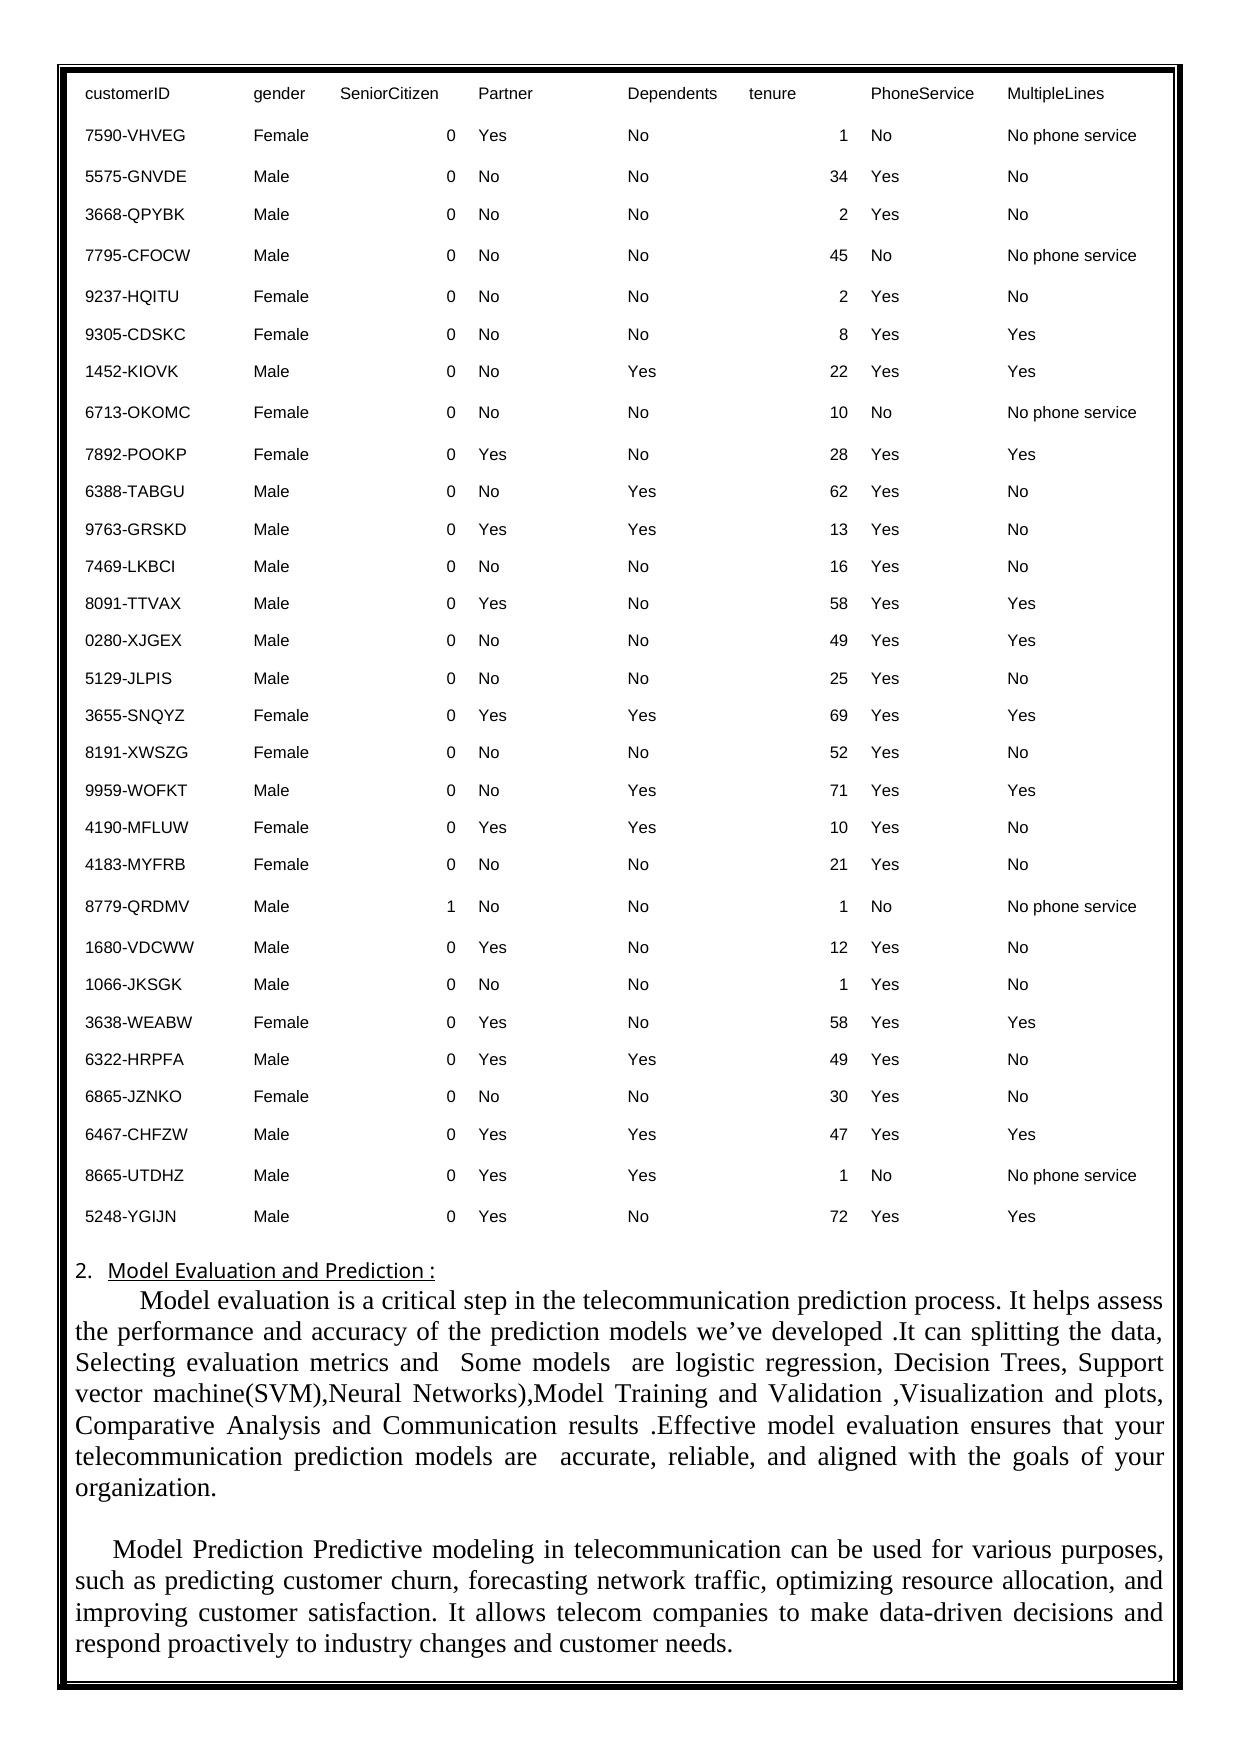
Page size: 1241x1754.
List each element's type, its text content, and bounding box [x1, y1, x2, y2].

table_cell Yes [467, 510, 616, 547]
table_cell 0 [329, 659, 467, 697]
table_cell No [616, 734, 738, 771]
table_cell Yes [859, 734, 996, 771]
table_cell Yes [467, 1041, 616, 1078]
table_cell 34 [738, 158, 859, 195]
table_cell 13 [738, 510, 859, 547]
table_cell No [467, 846, 616, 883]
table_cell No [859, 390, 996, 436]
table_cell Yes [996, 585, 1156, 622]
table_cell 7590-VHVEG [74, 112, 242, 158]
table_cell Yes [859, 846, 996, 883]
table_cell Yes [616, 809, 738, 846]
table_cell Male [242, 966, 328, 1003]
table_cell No [859, 883, 996, 929]
table_cell 0 [329, 929, 467, 966]
table_cell Male [242, 1041, 328, 1078]
table_cell 1 [738, 1153, 859, 1198]
table_cell 0 [329, 1078, 467, 1115]
table_cell 58 [738, 585, 859, 622]
table_cell 0 [329, 315, 467, 353]
table_cell No [996, 846, 1156, 883]
table_cell No phone service [996, 112, 1156, 158]
table_cell 3638-WEABW [74, 1003, 242, 1041]
table_cell No [616, 585, 738, 622]
table_cell No [996, 278, 1156, 315]
table_cell 0 [329, 390, 467, 436]
table_cell 9959-WOFKT [74, 771, 242, 808]
table_cell No [467, 659, 616, 697]
table_cell 5129-JLPIS [74, 659, 242, 697]
table_cell Yes [859, 353, 996, 390]
table_cell Male [242, 233, 328, 278]
table_cell Yes [996, 622, 1156, 659]
table_cell No [467, 966, 616, 1003]
table_cell 4190-MFLUW [74, 809, 242, 846]
table_cell Female [242, 436, 328, 473]
table_cell No [616, 195, 738, 232]
table_cell No [996, 510, 1156, 547]
table_header Partner [467, 75, 616, 112]
table_cell 4183-MYFRB [74, 846, 242, 883]
table_cell Yes [859, 1003, 996, 1041]
table_cell Yes [859, 195, 996, 232]
table_cell 49 [738, 1041, 859, 1078]
table_cell Yes [467, 1198, 616, 1234]
table_cell No [616, 548, 738, 585]
table_cell 6388-TABGU [74, 473, 242, 510]
table_cell No [616, 158, 738, 195]
table_cell 21 [738, 846, 859, 883]
table_cell No [616, 315, 738, 353]
table_cell 0 [329, 473, 467, 510]
table_cell Female [242, 390, 328, 436]
table_cell Male [242, 548, 328, 585]
table_cell 58 [738, 1003, 859, 1041]
table_cell 7892-POOKP [74, 436, 242, 473]
table_cell Yes [859, 1115, 996, 1152]
table_cell No phone service [996, 233, 1156, 278]
table_cell No [996, 158, 1156, 195]
table_cell Yes [616, 1115, 738, 1152]
table_cell 0 [329, 1153, 467, 1198]
table_cell 9237-HQITU [74, 278, 242, 315]
table_cell 8779-QRDMV [74, 883, 242, 929]
table_cell 0 [329, 353, 467, 390]
table_cell No [467, 158, 616, 195]
table_cell 49 [738, 622, 859, 659]
table_cell No phone service [996, 1153, 1156, 1198]
table_cell No phone service [996, 390, 1156, 436]
table_cell 0 [329, 112, 467, 158]
table_cell Yes [467, 929, 616, 966]
table_cell 16 [738, 548, 859, 585]
table_header tenure [738, 75, 859, 112]
table_cell 1452-KIOVK [74, 353, 242, 390]
table_cell 0 [329, 622, 467, 659]
table_cell No [467, 771, 616, 808]
list Model Evaluation and Prediction : [75, 1256, 1165, 1284]
table_cell 0 [329, 436, 467, 473]
table_cell Female [242, 846, 328, 883]
table_cell No [616, 883, 738, 929]
table_cell 5575-GNVDE [74, 158, 242, 195]
table_cell 7795-CFOCW [74, 233, 242, 278]
table_cell 69 [738, 697, 859, 734]
table_cell 10 [738, 809, 859, 846]
table_cell No [996, 809, 1156, 846]
table_cell 1 [738, 966, 859, 1003]
table_cell Yes [859, 1078, 996, 1115]
table_cell 8091-TTVAX [74, 585, 242, 622]
table_cell No [467, 195, 616, 232]
table_cell No [616, 233, 738, 278]
table_cell Yes [859, 966, 996, 1003]
table_cell 1 [329, 883, 467, 929]
table_cell 0 [329, 548, 467, 585]
table_cell No [467, 353, 616, 390]
table_cell 25 [738, 659, 859, 697]
table_cell 0 [329, 1198, 467, 1234]
table_cell 47 [738, 1115, 859, 1152]
table_cell Yes [996, 436, 1156, 473]
table_cell 0280-XJGEX [74, 622, 242, 659]
table_cell No [616, 966, 738, 1003]
table_cell 2 [738, 278, 859, 315]
table_cell 6865-JZNKO [74, 1078, 242, 1115]
table_cell Yes [996, 1115, 1156, 1152]
table_cell 0 [329, 1041, 467, 1078]
table_header customerID [74, 75, 242, 112]
table_cell 8191-XWSZG [74, 734, 242, 771]
table_cell 0 [329, 585, 467, 622]
table_cell Female [242, 697, 328, 734]
table_cell 62 [738, 473, 859, 510]
table_cell 30 [738, 1078, 859, 1115]
table_cell Yes [859, 548, 996, 585]
table_cell No [467, 1078, 616, 1115]
table_cell No [996, 548, 1156, 585]
table_cell No [467, 622, 616, 659]
table_cell 0 [329, 510, 467, 547]
table_cell 10 [738, 390, 859, 436]
table_cell Yes [859, 1041, 996, 1078]
table_cell Male [242, 1153, 328, 1198]
table_cell No [616, 659, 738, 697]
table_cell Female [242, 734, 328, 771]
table_cell 0 [329, 809, 467, 846]
table_cell No [467, 278, 616, 315]
table_cell 0 [329, 233, 467, 278]
table_cell Male [242, 158, 328, 195]
table_cell 0 [329, 1003, 467, 1041]
table_cell No [616, 1078, 738, 1115]
table_cell Male [242, 659, 328, 697]
table_cell 9305-CDSKC [74, 315, 242, 353]
table_cell Yes [859, 315, 996, 353]
table_cell Yes [996, 1198, 1156, 1234]
table_cell Yes [859, 809, 996, 846]
table_cell Male [242, 622, 328, 659]
table_cell 8665-UTDHZ [74, 1153, 242, 1198]
table_cell Yes [996, 315, 1156, 353]
table_cell 72 [738, 1198, 859, 1234]
table_cell No [616, 436, 738, 473]
table_cell Yes [996, 697, 1156, 734]
table_cell No [616, 390, 738, 436]
table_cell Yes [859, 929, 996, 966]
table_cell Yes [467, 436, 616, 473]
table_cell 52 [738, 734, 859, 771]
table_cell 0 [329, 734, 467, 771]
table_cell 5248-YGIJN [74, 1198, 242, 1234]
table_cell Male [242, 929, 328, 966]
table_cell Yes [859, 771, 996, 808]
table_cell Yes [467, 112, 616, 158]
table_header Dependents [616, 75, 738, 112]
table_header gender [242, 75, 328, 112]
table_cell Yes [467, 1153, 616, 1198]
table_cell No [616, 929, 738, 966]
table_cell Yes [616, 771, 738, 808]
table_cell No [467, 233, 616, 278]
table_cell 6467-CHFZW [74, 1115, 242, 1152]
table_cell Female [242, 315, 328, 353]
table_cell Yes [467, 1115, 616, 1152]
table_cell Yes [467, 585, 616, 622]
table_cell Yes [616, 473, 738, 510]
table_cell Male [242, 510, 328, 547]
table_cell Yes [859, 510, 996, 547]
table_cell No [996, 195, 1156, 232]
table_cell Yes [467, 809, 616, 846]
table_cell Yes [859, 622, 996, 659]
table_cell Male [242, 771, 328, 808]
table_cell No [996, 473, 1156, 510]
table_cell Male [242, 473, 328, 510]
table_cell No [467, 390, 616, 436]
table_cell 2 [738, 195, 859, 232]
text Model evaluation is a critical step in the telecommunication prediction process. It helps assess the performance and accuracy of the prediction models we’ve developed .It can splitting the data, Selecting evaluation metrics and Some models are logistic regression, Decision Trees, Support vector machine(SVM),Neural Networks),Model Training and Validation ,Visualization and plots, Comparative Analysis and Communication results .Effective model evaluation ensures that your telecommunication prediction models are accurate, reliable, and aligned with the goals of your organization. [75, 1284, 1165, 1502]
table_cell Yes [616, 697, 738, 734]
table_cell 1680-VDCWW [74, 929, 242, 966]
table_cell No [859, 112, 996, 158]
table_cell Yes [859, 697, 996, 734]
table_cell No [616, 622, 738, 659]
table_cell Female [242, 112, 328, 158]
table_cell Yes [859, 158, 996, 195]
table_cell No [996, 929, 1156, 966]
table_cell Yes [616, 1153, 738, 1198]
table_cell No [859, 1153, 996, 1198]
table_cell Yes [859, 473, 996, 510]
table_cell No [467, 315, 616, 353]
table_cell No [616, 1003, 738, 1041]
table_cell Male [242, 883, 328, 929]
table_cell Yes [616, 510, 738, 547]
table_cell No [996, 659, 1156, 697]
table_cell 0 [329, 771, 467, 808]
table_cell No [616, 846, 738, 883]
table_cell Male [242, 1115, 328, 1152]
table_cell No [859, 233, 996, 278]
table_cell Yes [859, 585, 996, 622]
table_cell No [467, 473, 616, 510]
table_cell 8 [738, 315, 859, 353]
table_cell Yes [467, 697, 616, 734]
table_cell Yes [859, 278, 996, 315]
table_cell Female [242, 1078, 328, 1115]
table_cell Female [242, 1003, 328, 1041]
table_cell No [616, 1198, 738, 1234]
table_cell Male [242, 1198, 328, 1234]
table_cell 45 [738, 233, 859, 278]
table_cell 3668-QPYBK [74, 195, 242, 232]
table_header PhoneService [859, 75, 996, 112]
table_cell 0 [329, 158, 467, 195]
table_cell 3655-SNQYZ [74, 697, 242, 734]
table_cell No [996, 734, 1156, 771]
table_cell Male [242, 585, 328, 622]
table_cell 0 [329, 1115, 467, 1152]
table_cell Yes [996, 771, 1156, 808]
table_cell No phone service [996, 883, 1156, 929]
table_cell Female [242, 809, 328, 846]
table_cell 1 [738, 112, 859, 158]
table_cell 0 [329, 966, 467, 1003]
table_cell 0 [329, 278, 467, 315]
table_cell No [467, 883, 616, 929]
table_cell Yes [859, 1198, 996, 1234]
table_cell Yes [616, 1041, 738, 1078]
table_cell 28 [738, 436, 859, 473]
table_cell Male [242, 195, 328, 232]
table_cell 12 [738, 929, 859, 966]
table_cell Yes [996, 353, 1156, 390]
table_cell Yes [859, 659, 996, 697]
table_cell 7469-LKBCI [74, 548, 242, 585]
table_cell No [996, 1041, 1156, 1078]
table_cell Yes [616, 353, 738, 390]
table_cell 9763-GRSKD [74, 510, 242, 547]
table_cell 71 [738, 771, 859, 808]
table_cell No [616, 278, 738, 315]
table_cell 0 [329, 697, 467, 734]
table_cell No [467, 548, 616, 585]
table_header MultipleLines [996, 75, 1156, 112]
table_cell 0 [329, 846, 467, 883]
table_cell 6713-OKOMC [74, 390, 242, 436]
table_cell Yes [467, 1003, 616, 1041]
table_cell No [467, 734, 616, 771]
table_cell 0 [329, 195, 467, 232]
table_cell Yes [996, 1003, 1156, 1041]
table_cell No [616, 112, 738, 158]
text Model Prediction Predictive modeling in telecommunication can be used for various purposes, such as predicting customer churn, forecasting network traffic, optimizing resource allocation, and improving customer satisfaction. It allows telecom companies to make data-driven decisions and respond proactively to industry changes and customer needs. [75, 1533, 1165, 1658]
table_cell Male [242, 353, 328, 390]
table_header SeniorCitizen [329, 75, 467, 112]
table_cell No [996, 1078, 1156, 1115]
table_cell 1066-JKSGK [74, 966, 242, 1003]
table_cell Yes [859, 436, 996, 473]
table_cell 1 [738, 883, 859, 929]
table_cell 22 [738, 353, 859, 390]
table_cell 6322-HRPFA [74, 1041, 242, 1078]
table_cell Female [242, 278, 328, 315]
table_cell No [996, 966, 1156, 1003]
